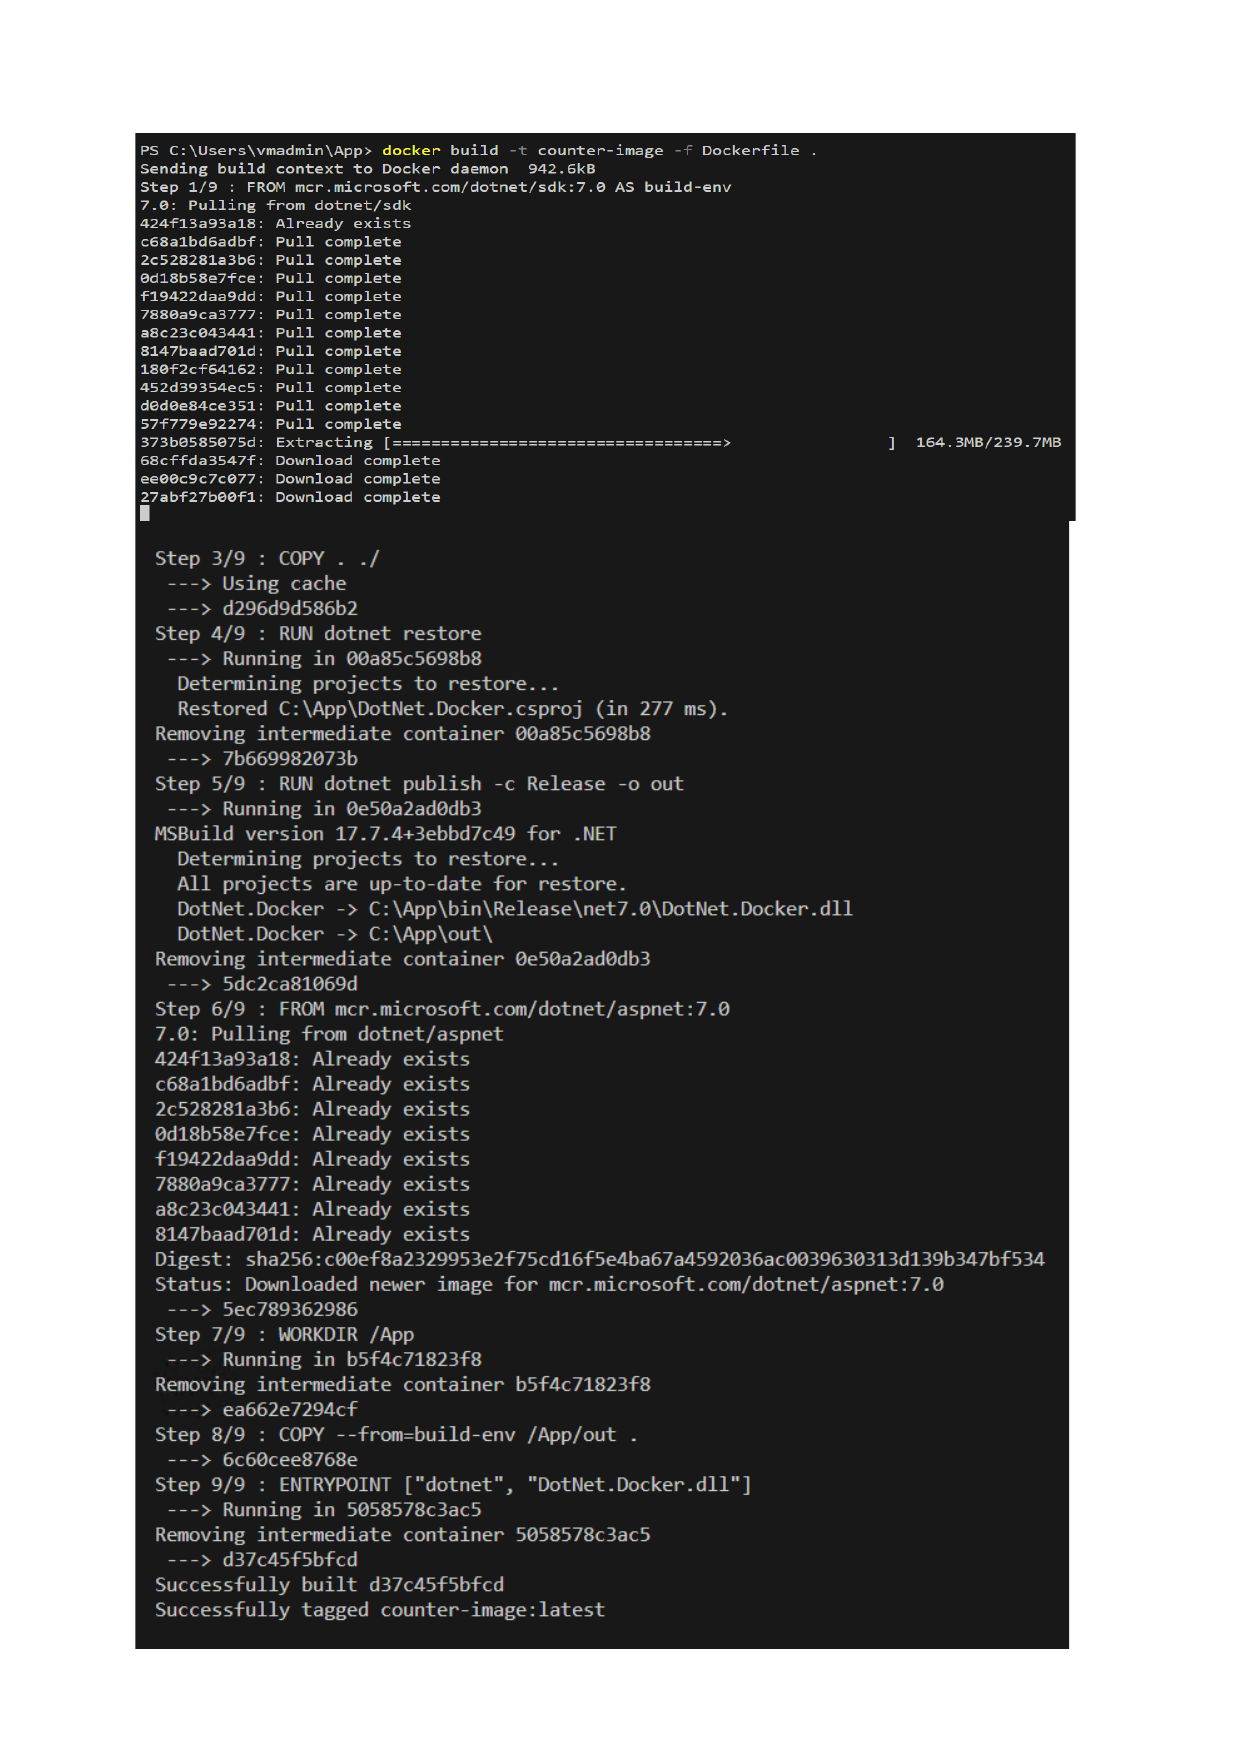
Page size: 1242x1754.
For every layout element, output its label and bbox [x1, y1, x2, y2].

picture [135, 133, 1076, 1649]
